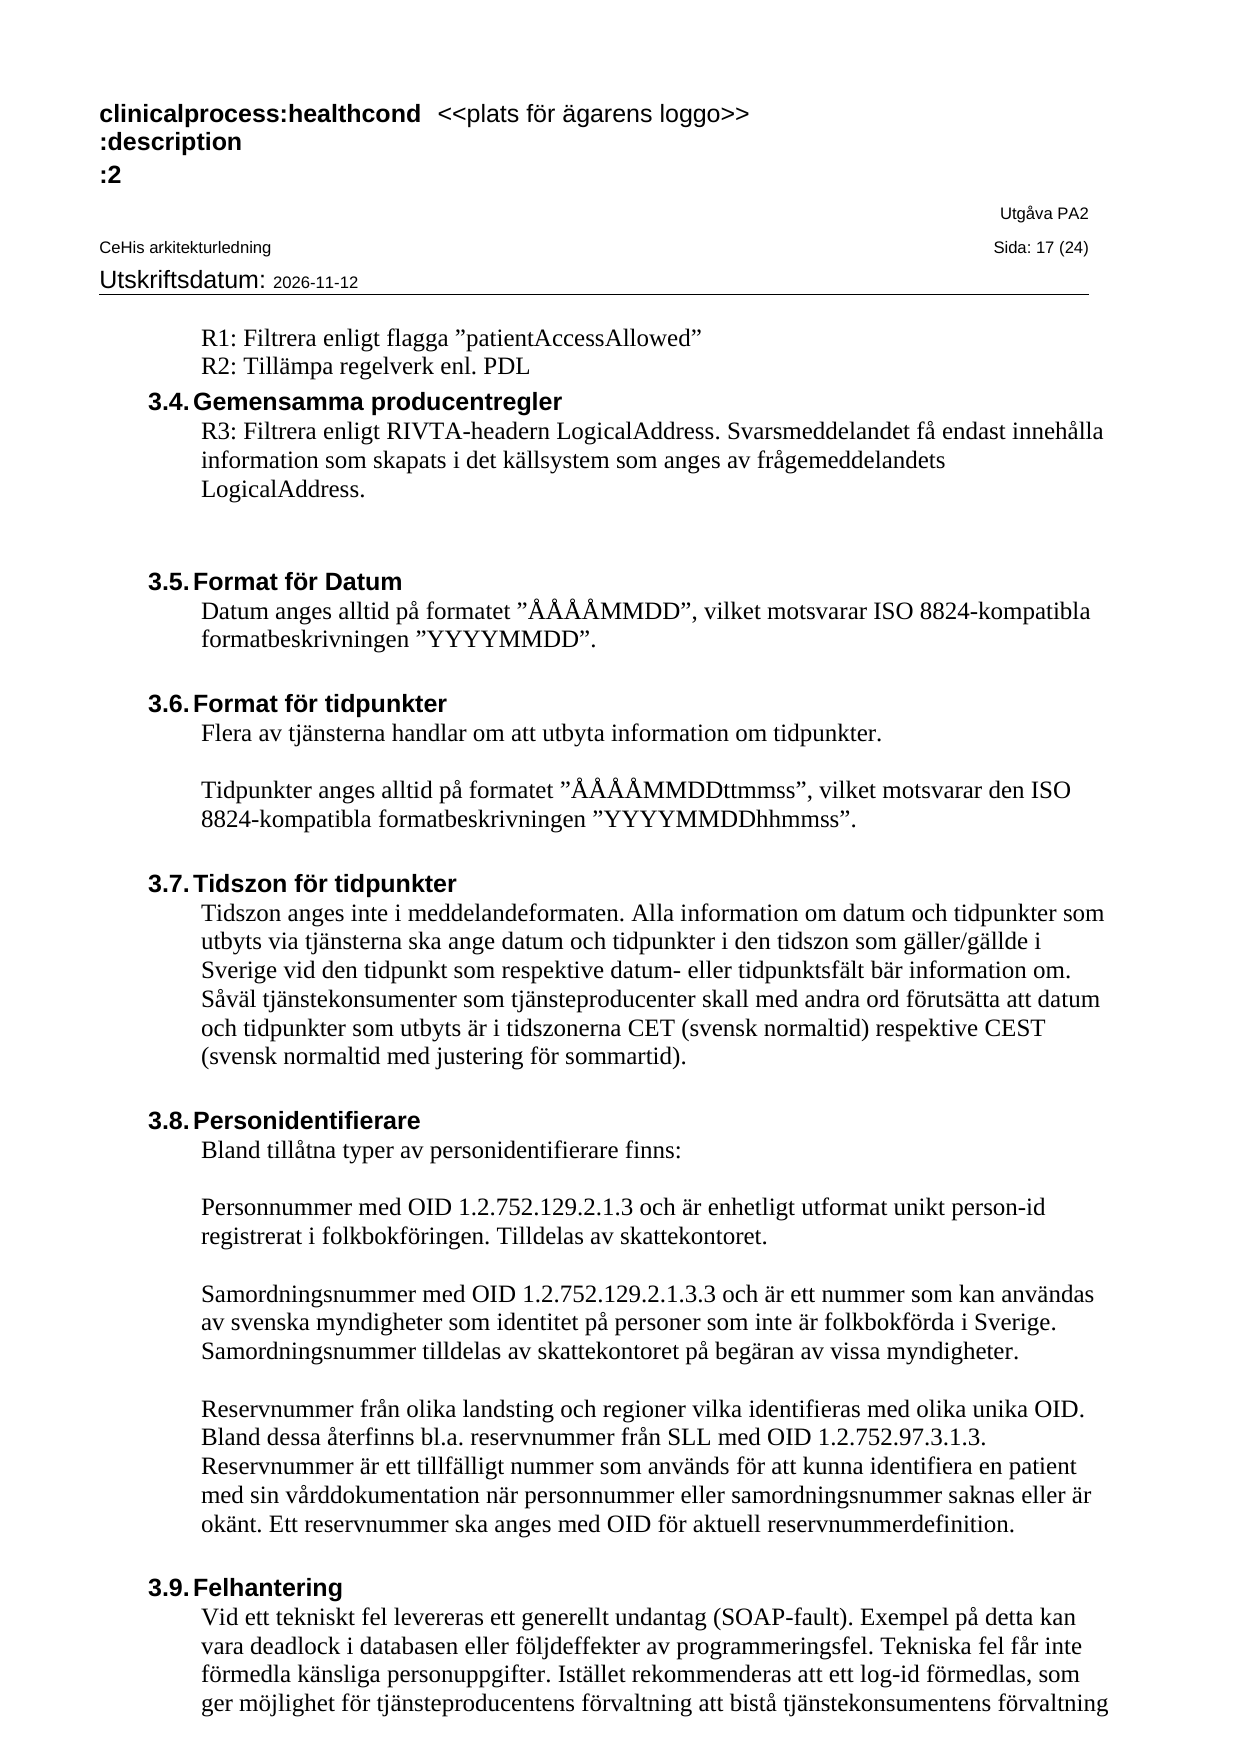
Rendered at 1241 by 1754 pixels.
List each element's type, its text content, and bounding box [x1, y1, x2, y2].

text Bland tillåtna typer av personidentifierare finns: [201, 1135, 1115, 1164]
text Tidszon anges inte i meddelandeformaten. Alla information om datum och tidpunkter som utbyts via tjänsterna ska ange datum och tidpunkter i den tidszon som gäller/gällde i Sverige vid den tidpunkt som respektive datum- eller tidpunktsfält bär information om. Såväl tjänstekonsumenter som tjänsteproducenter skall med andra ord förutsätta att datum och tidpunkter som utbyts är i tidszonerna CET (svensk normaltid) respektive CEST (svensk normaltid med justering för sommartid). [201, 898, 1115, 1070]
text Samordningsnummer med OID 1.2.752.129.2.1.3.3 och är ett nummer som kan användas av svenska myndigheter som identitet på personer som inte är folkbokförda i Sverige. Samordningsnummer tilldelas av skattekontoret på begäran av vissa myndigheter. [201, 1279, 1115, 1365]
text R3: Filtrera enligt RIVTA-headern LogicalAddress. Svarsmeddelandet få endast innehålla information som skapats i det källsystem som anges av frågemeddelandets LogicalAddress. [201, 416, 1115, 502]
text Personidentifierare [148, 1106, 1128, 1135]
text Format för tidpunkter [148, 689, 1128, 718]
text Reservnummer från olika landsting och regioner vilka identifieras med olika unika OID. Bland dessa återfinns bl.a. reservnummer från SLL med OID 1.2.752.97.3.1.3. Reservnummer är ett tillfälligt nummer som används för att kunna identifiera en patient med sin vårddokumentation när personnummer eller samordningsnummer saknas eller är okänt. Ett reservnummer ska anges med OID för aktuell reservnummerdefinition. [201, 1394, 1115, 1537]
text Datum anges alltid på formatet ”ÅÅÅÅMMDD”, vilket motsvarar ISO 8824-kompatibla formatbeskrivningen ”YYYYMMDD”. [201, 596, 1115, 653]
text Gemensamma producentregler [148, 387, 1128, 416]
text Format för Datum [148, 567, 1128, 596]
text R2: Tillämpa regelverk enl. PDL [201, 351, 1115, 380]
text Felhantering [148, 1573, 1128, 1602]
text Personnummer med OID 1.2.752.129.2.1.3 och är enhetligt utformat unikt person-id registrerat i folkbokföringen. Tilldelas av skattekontoret. [201, 1192, 1115, 1250]
text Flera av tjänsterna handlar om att utbyta information om tidpunkter. [201, 718, 1115, 747]
text R1: Filtrera enligt flagga ”patientAccessAllowed” [201, 323, 1115, 351]
text Tidpunkter anges alltid på formatet ”ÅÅÅÅMMDDttmmss”, vilket motsvarar den ISO 8824-kompatibla formatbeskrivningen ”YYYYMMDDhhmmss”. [201, 776, 1115, 833]
text Tidszon för tidpunkter [148, 869, 1128, 898]
